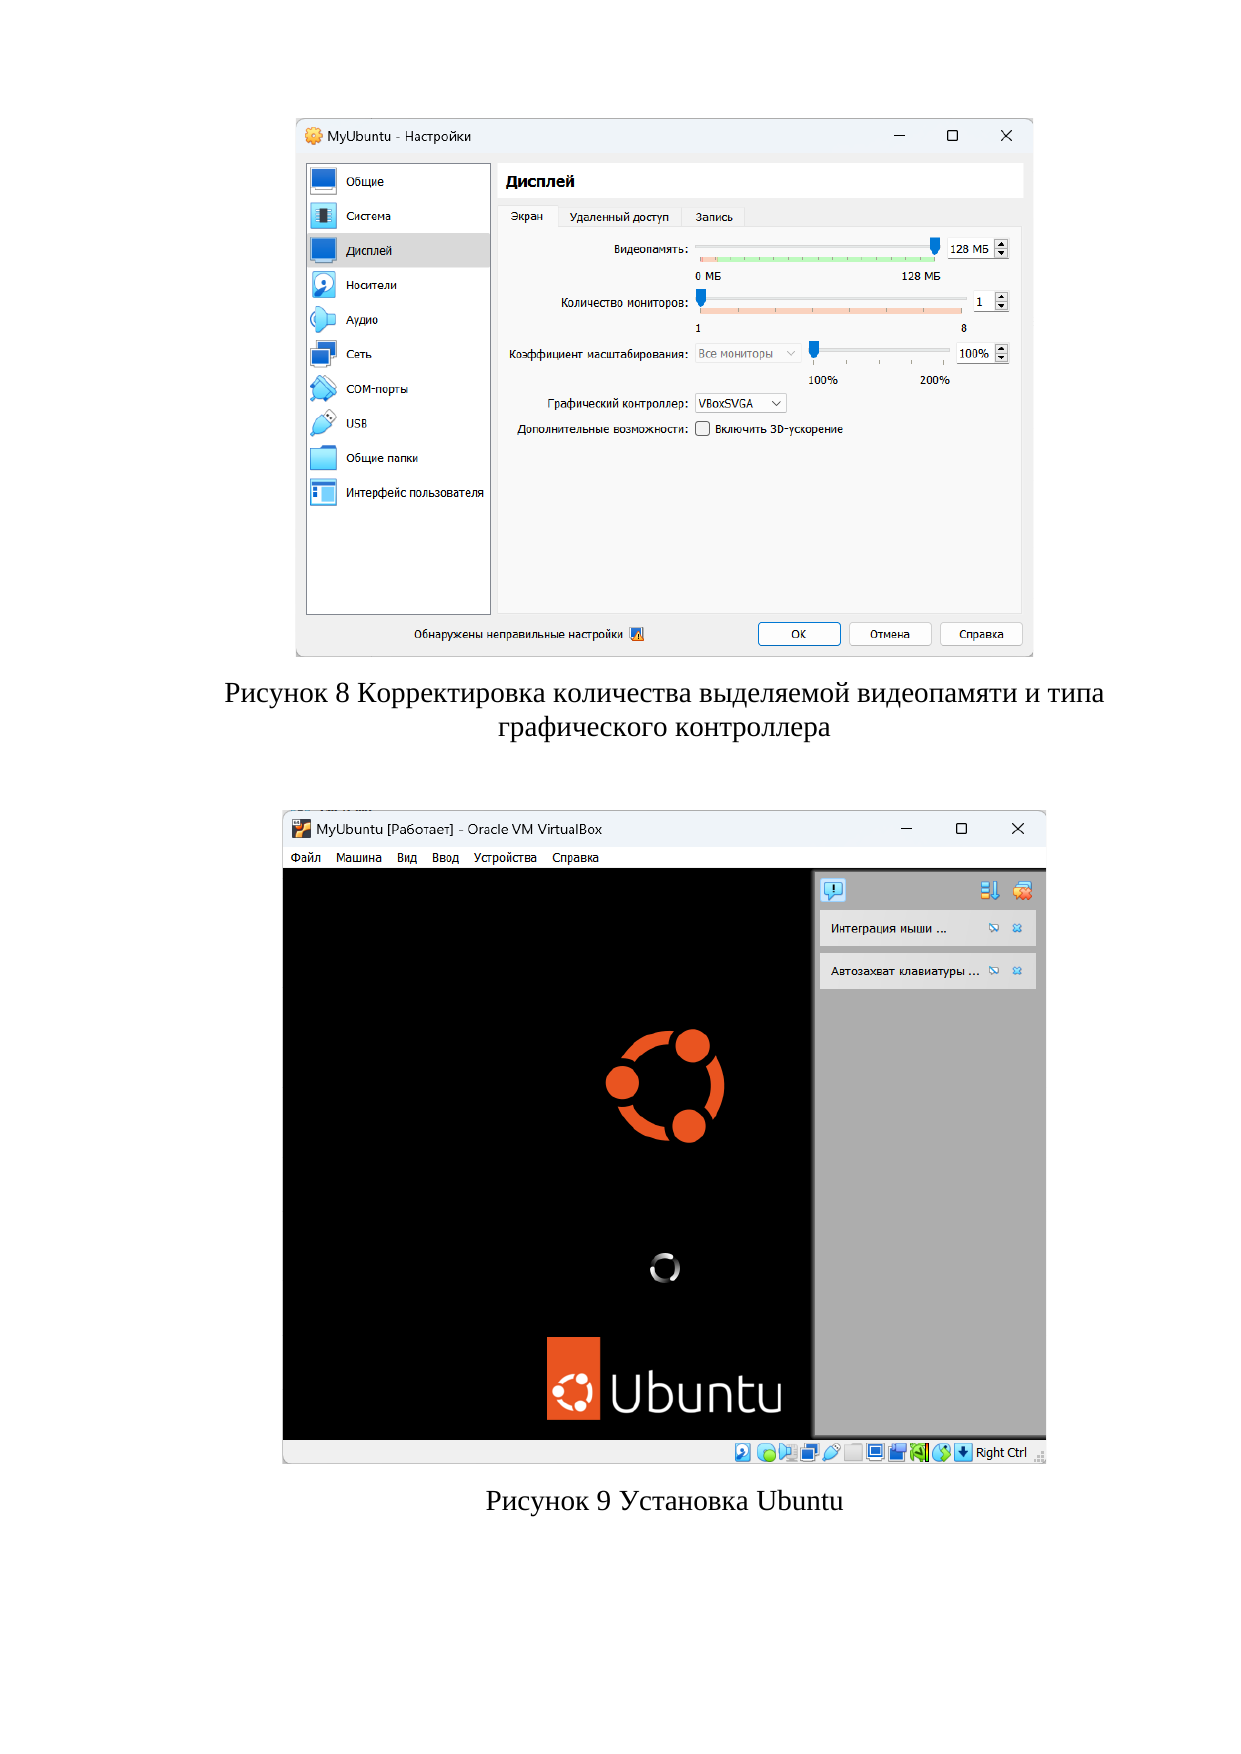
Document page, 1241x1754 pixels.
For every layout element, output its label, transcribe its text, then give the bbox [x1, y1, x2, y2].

picture [282, 810, 1047, 1464]
text Рисунок 9 Установка Ubuntu [177, 1483, 1152, 1516]
picture [295, 118, 1034, 657]
text Рисунок 8 Корректировка количества выделяемой видеопамяти и типа графического контроллера [177, 676, 1152, 743]
